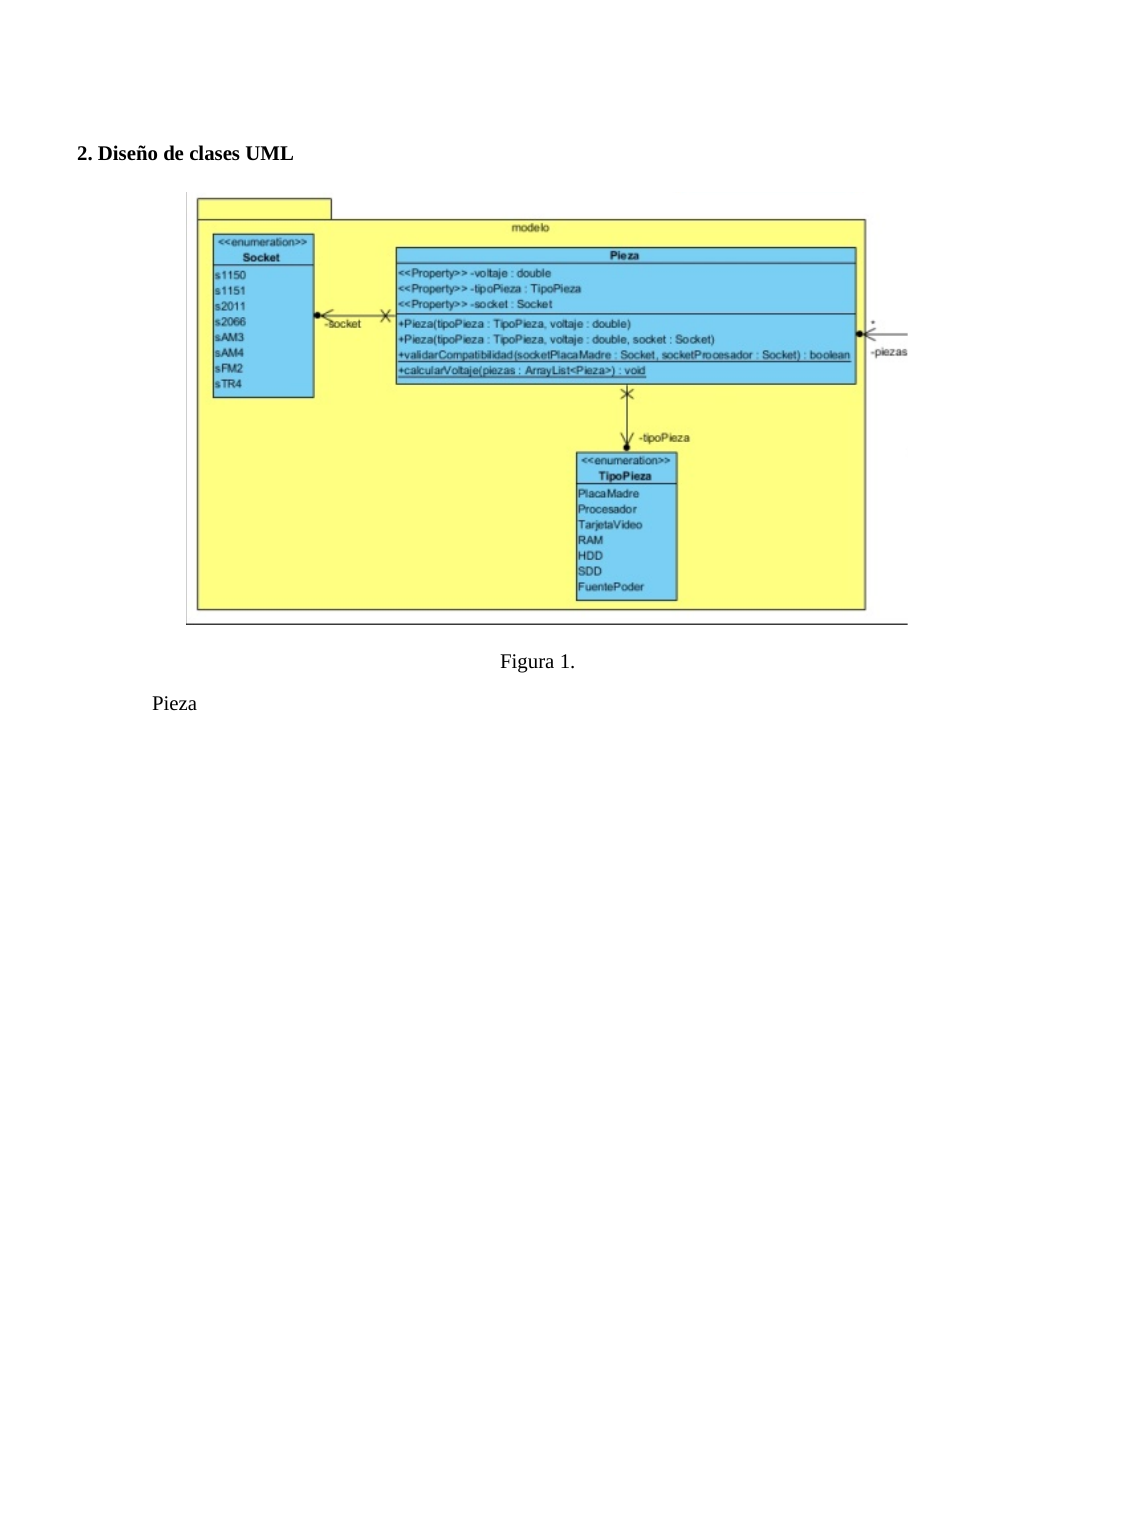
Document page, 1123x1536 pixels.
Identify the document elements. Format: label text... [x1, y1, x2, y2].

picture [186, 192, 908, 625]
text Diseño de clases UML [77, 140, 998, 165]
text Figura 1. [77, 649, 998, 674]
text Pieza [77, 690, 998, 715]
